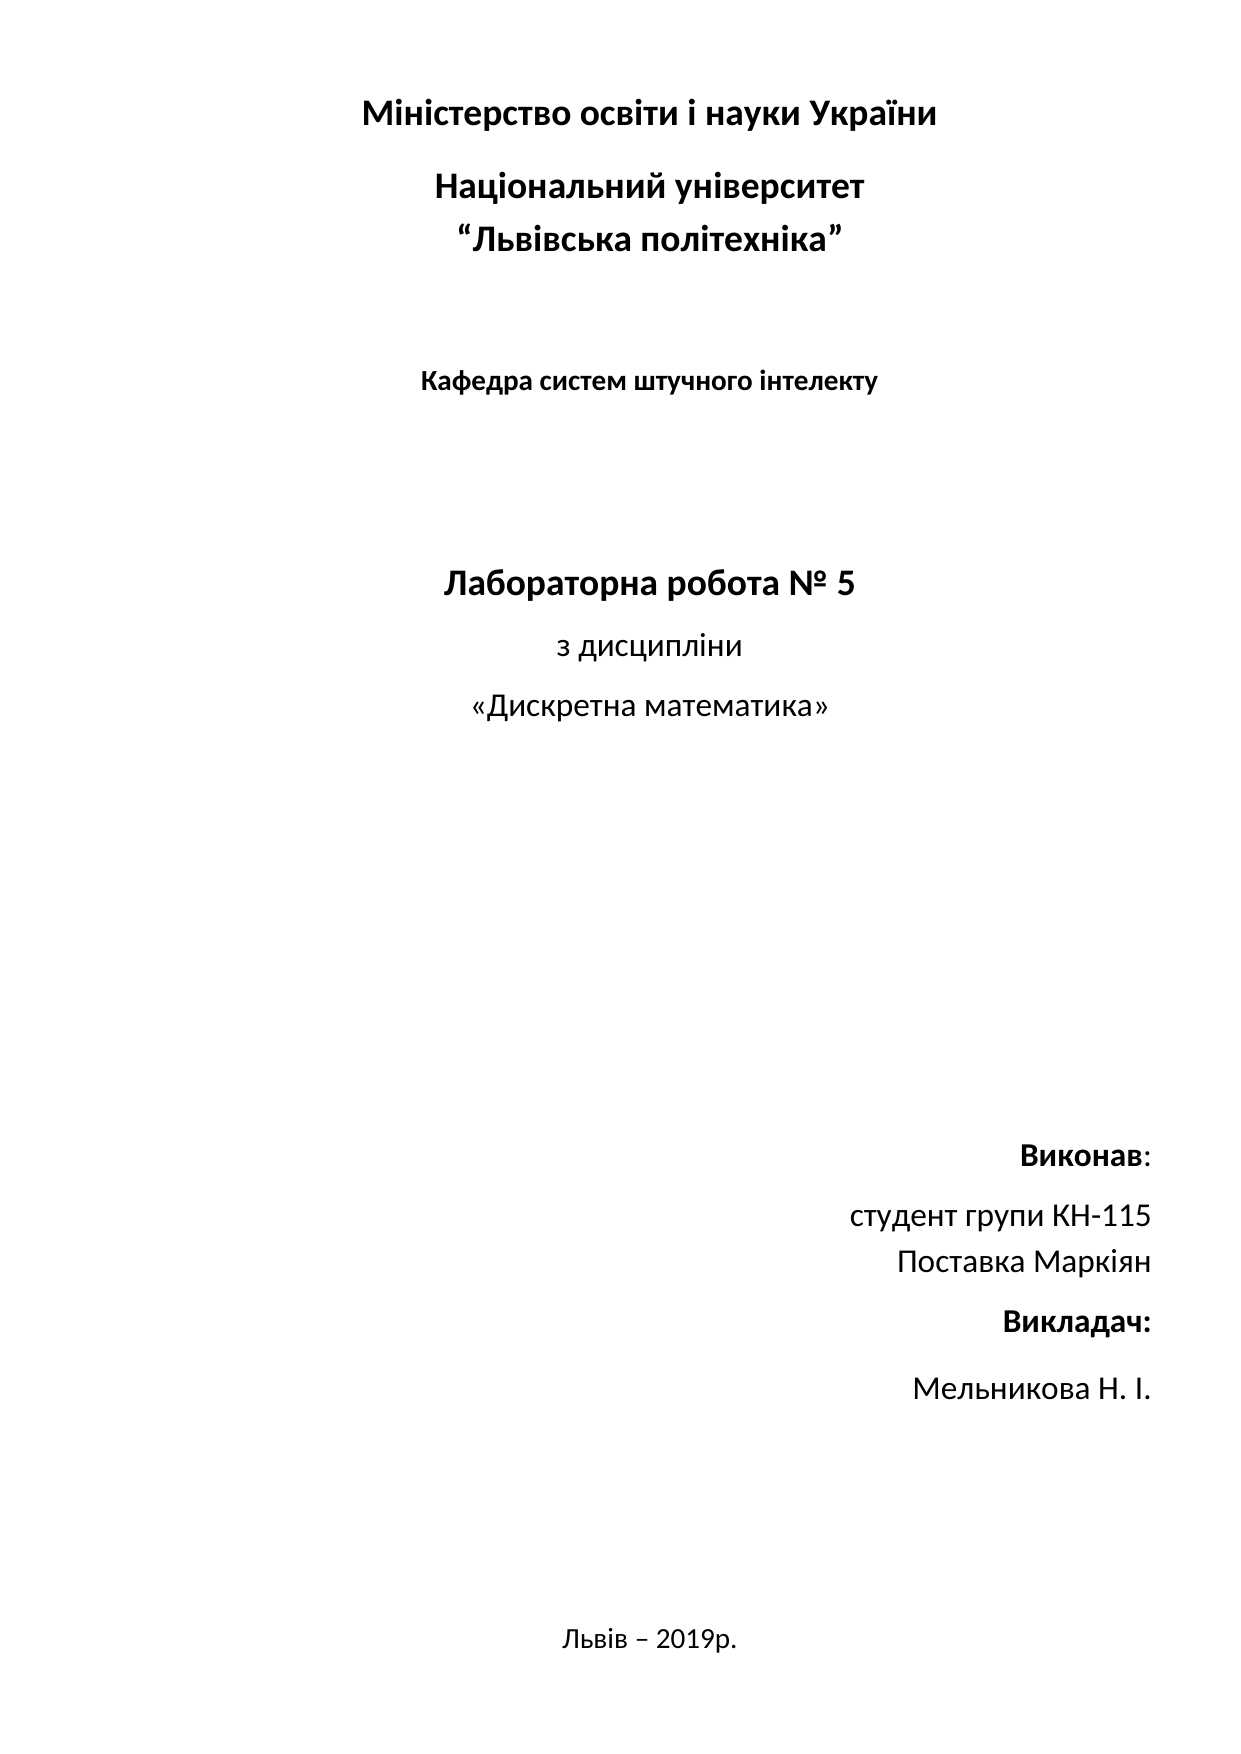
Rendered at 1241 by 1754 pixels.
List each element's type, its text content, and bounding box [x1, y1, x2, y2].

text Мельникова Н. І. [148, 1367, 1152, 1408]
text Національний університет “Львівська політехніка” [148, 162, 1152, 261]
text Виконав: [148, 1134, 1152, 1175]
text з дисципліни [148, 624, 1152, 665]
text студент групи КН-115 Поставка Маркіян [148, 1194, 1152, 1281]
text Викладач: [148, 1300, 1152, 1341]
text Львів – 2019р. [148, 1620, 1152, 1656]
text Лабораторна робота № 5 [148, 559, 1152, 605]
text Міністерство освіти і науки України [148, 88, 1152, 134]
text Кафедра систем штучного інтелекту [148, 362, 1152, 397]
text «Дискретна математика» [148, 684, 1152, 725]
